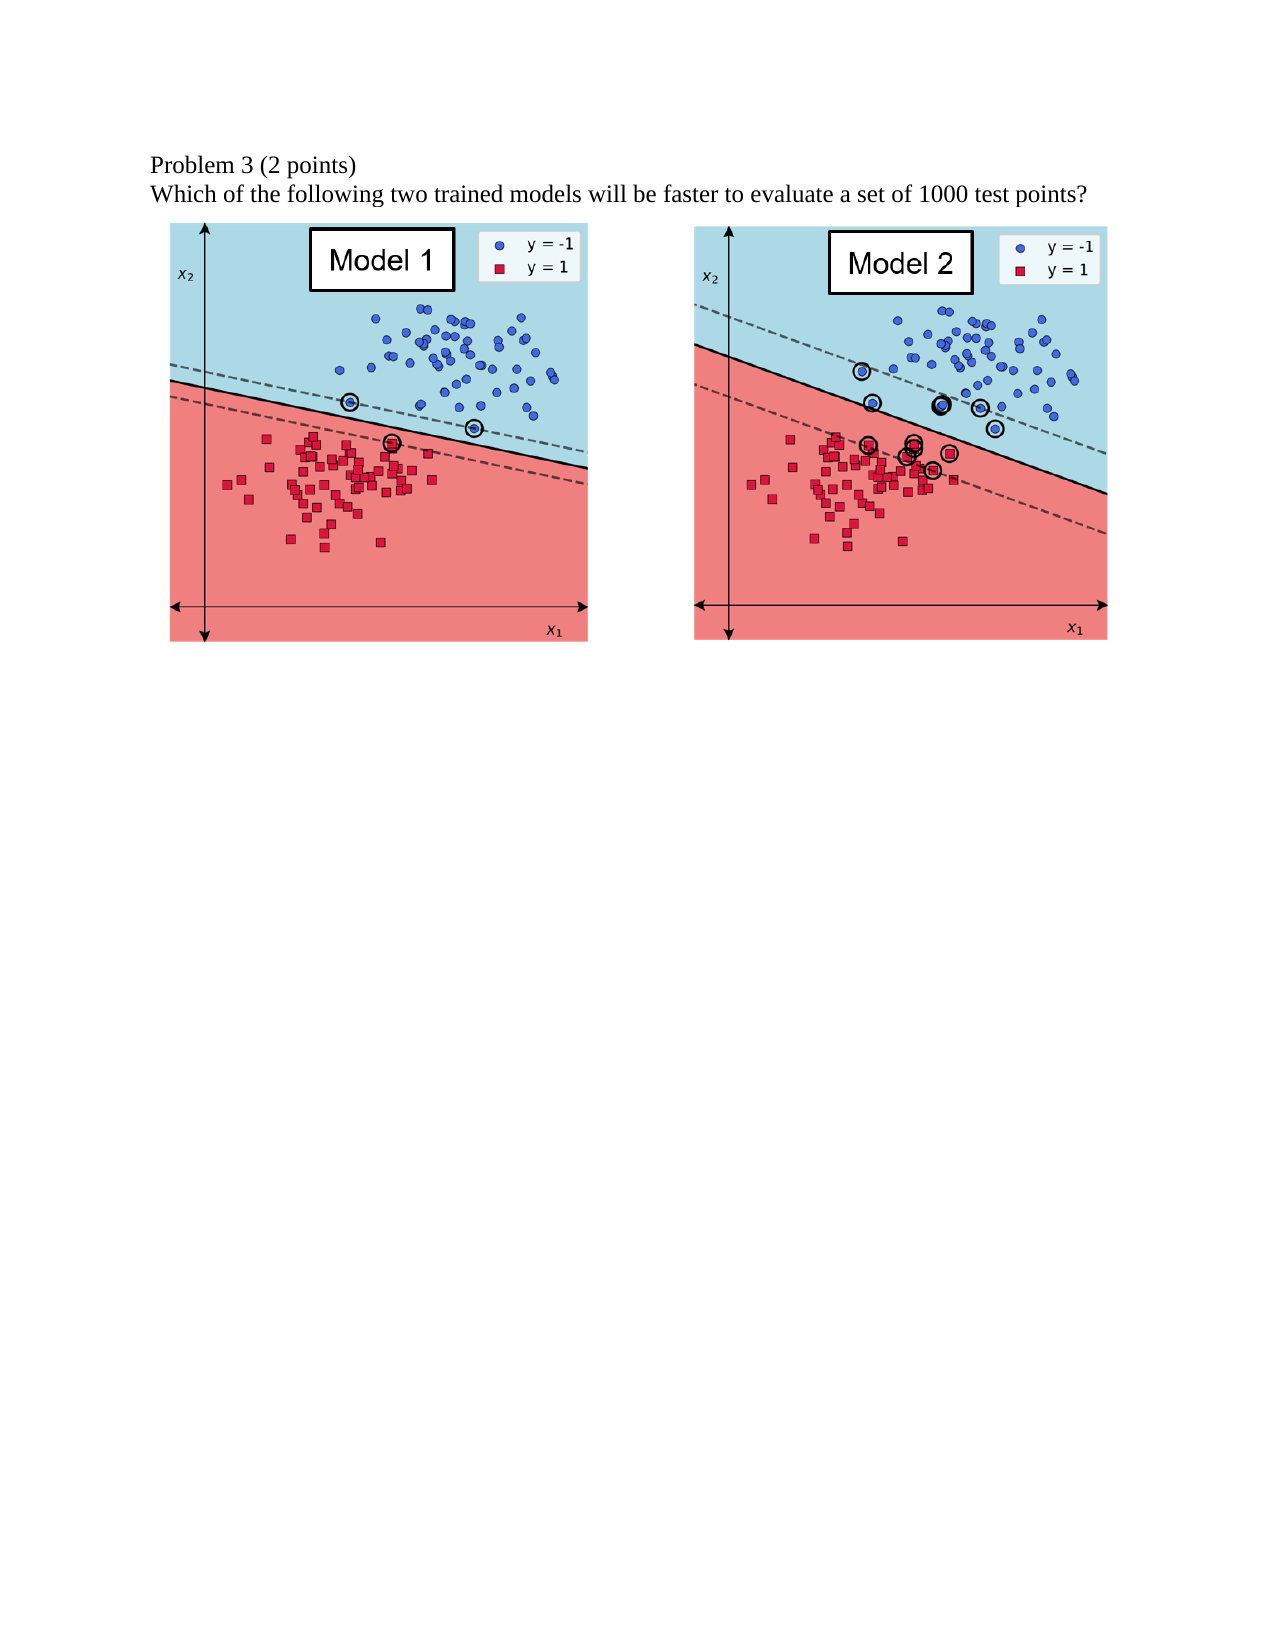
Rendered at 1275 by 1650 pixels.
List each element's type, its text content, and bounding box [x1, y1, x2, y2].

picture [150, 207, 1125, 660]
text Which of the following two trained models will be faster to evaluate a set of 1000 test points? [150, 179, 1125, 207]
text Problem 3 (2 points) [150, 150, 1125, 179]
